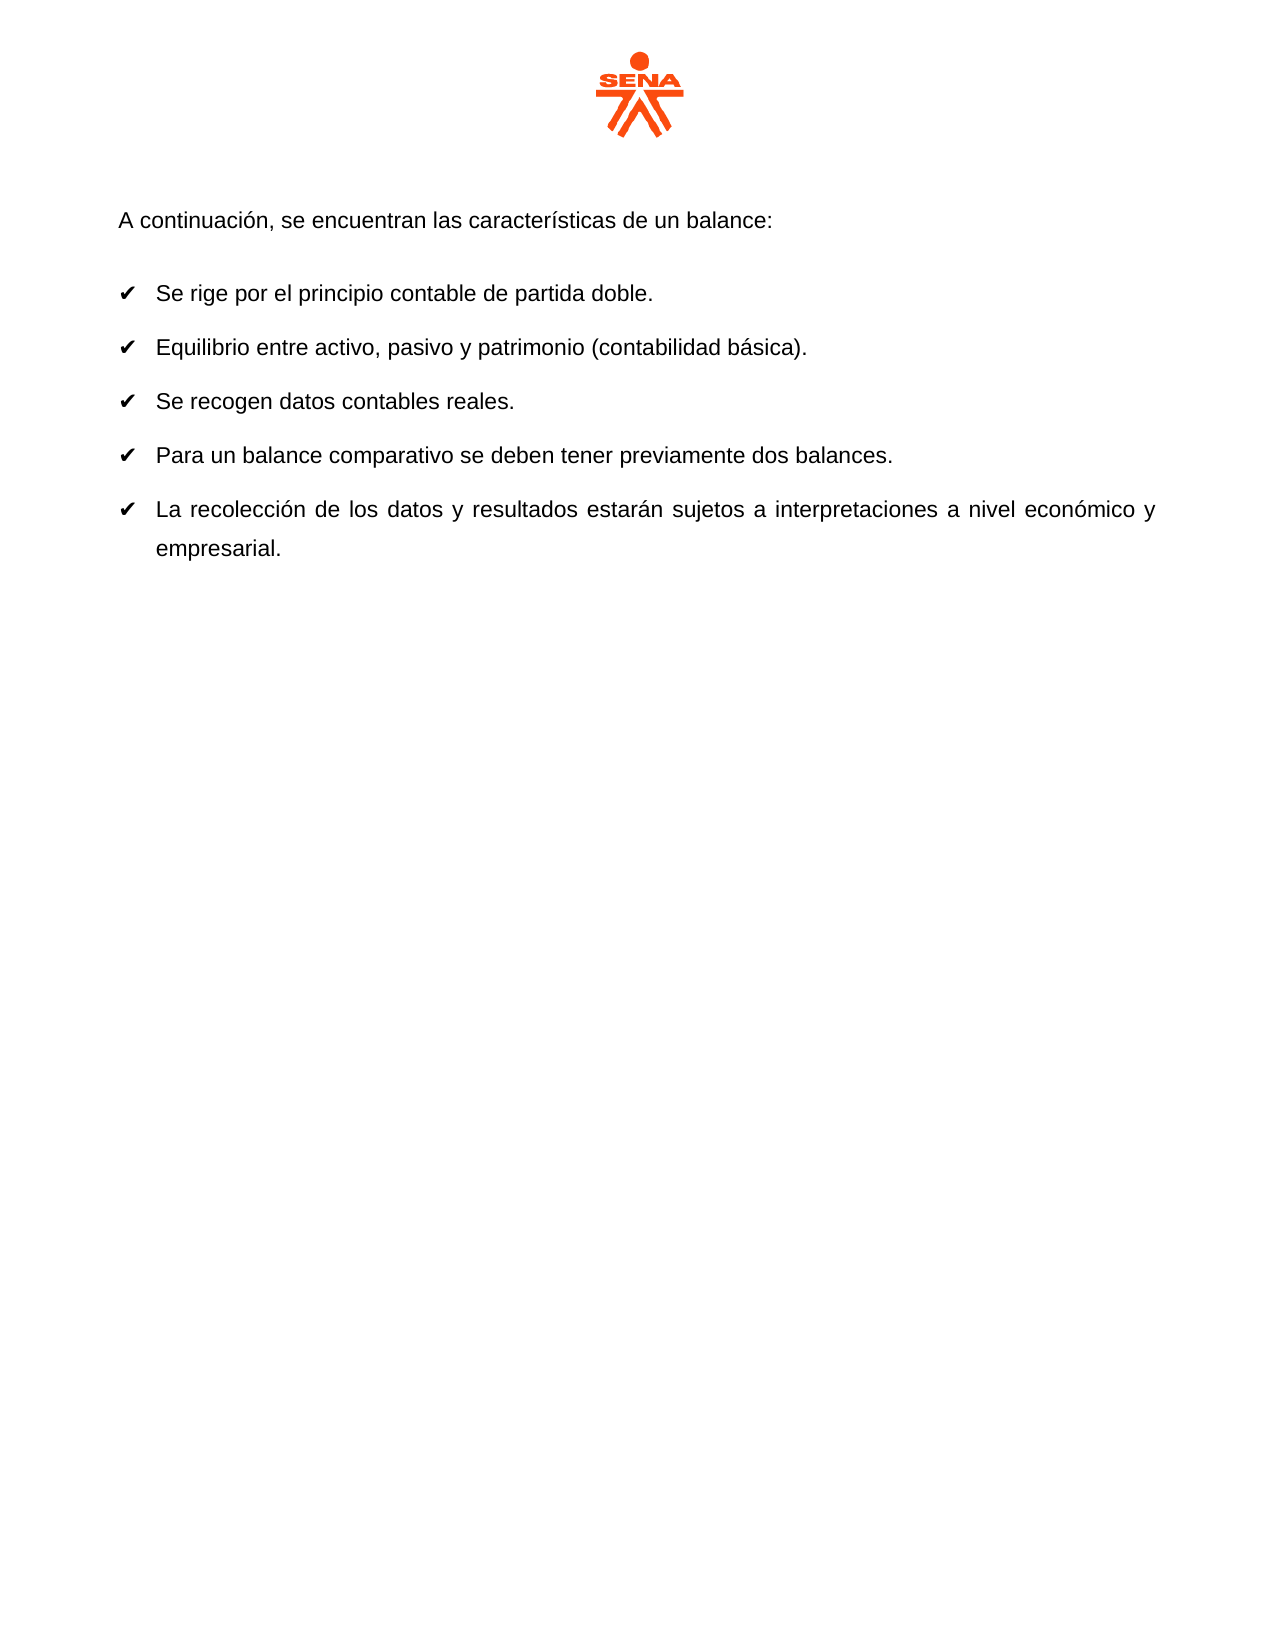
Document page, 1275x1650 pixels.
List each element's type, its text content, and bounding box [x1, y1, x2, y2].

list Se recogen datos contables reales. [118, 376, 1157, 423]
list Para un balance comparativo se deben tener previamente dos balances. [118, 430, 1157, 477]
text A continuación, se encuentran las características de un balance: [118, 207, 1157, 234]
list Se rige por el principio contable de partida doble. [118, 268, 1157, 315]
list La recolección de los datos y resultados estarán sujetos a interpretaciones a nivel económico y empresarial. [118, 484, 1157, 561]
list Equilibrio entre activo, pasivo y patrimonio (contabilidad básica). [118, 322, 1157, 369]
picture [585, 48, 690, 142]
